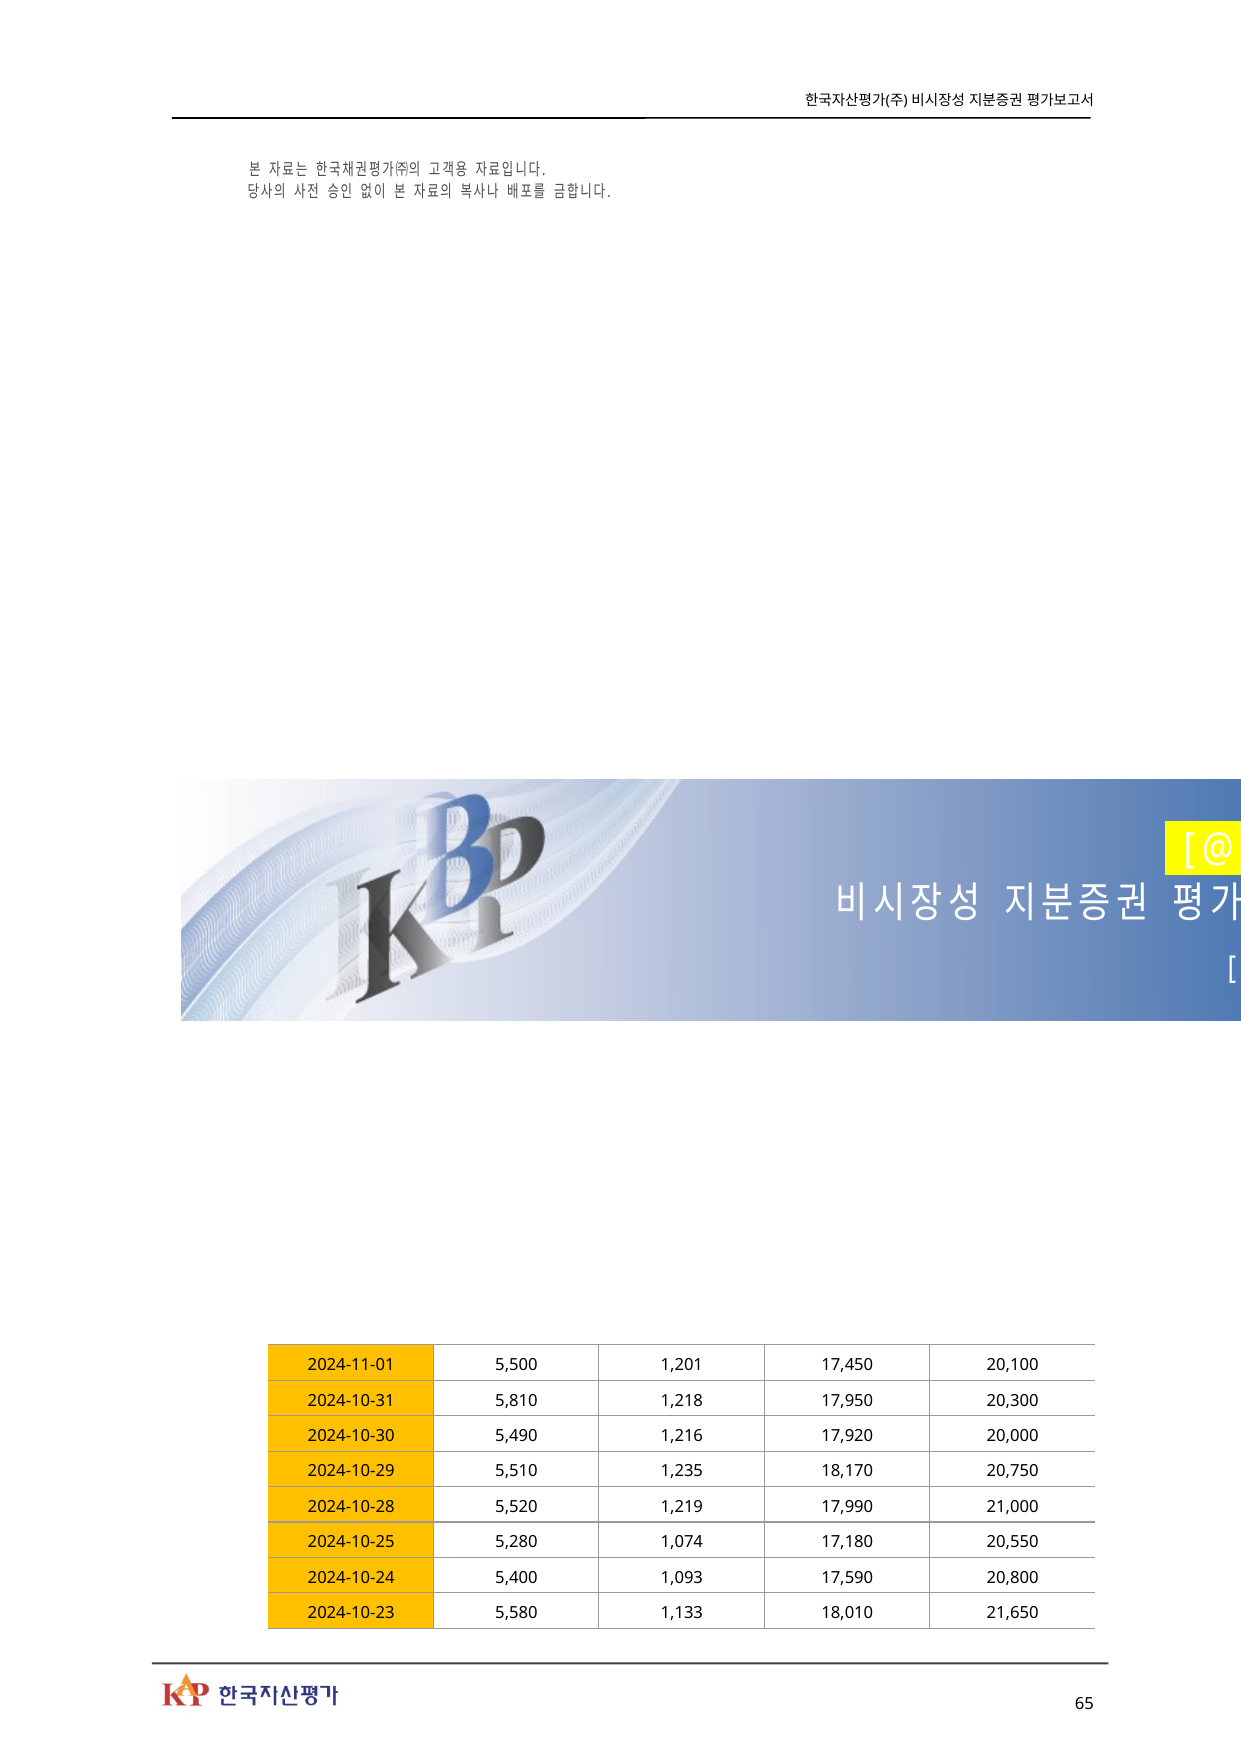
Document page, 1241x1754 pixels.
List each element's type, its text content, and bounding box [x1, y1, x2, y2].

table_cell 2024-10-28 [268, 1487, 433, 1521]
table_cell 18,010 [765, 1593, 929, 1628]
table_cell 17,450 [765, 1345, 929, 1380]
table_cell 5,500 [434, 1345, 598, 1380]
table_cell 5,400 [434, 1558, 598, 1592]
table_cell 20,000 [930, 1416, 1095, 1451]
table_cell 1,218 [599, 1381, 764, 1415]
table_cell 2024-10-24 [268, 1558, 433, 1592]
table_cell 17,990 [765, 1487, 929, 1521]
table_cell 21,000 [930, 1487, 1095, 1521]
table_cell 5,280 [434, 1523, 598, 1557]
table_cell 1,201 [599, 1345, 764, 1380]
table_cell 5,490 [434, 1416, 598, 1451]
table_cell 1,219 [599, 1487, 764, 1521]
table_cell 20,750 [930, 1452, 1095, 1486]
table_cell 17,180 [765, 1523, 929, 1557]
table_cell 20,800 [930, 1558, 1095, 1592]
table_cell 2024-10-31 [268, 1381, 433, 1415]
table_cell 1,235 [599, 1452, 764, 1486]
table_cell 1,093 [599, 1558, 764, 1592]
table_cell 1,074 [599, 1523, 764, 1557]
table_cell 1,216 [599, 1416, 764, 1451]
table_cell 5,810 [434, 1381, 598, 1415]
picture [155, 1669, 345, 1714]
table_cell 2024-10-30 [268, 1416, 433, 1451]
table_cell 20,550 [930, 1523, 1095, 1557]
table_cell 1,133 [599, 1593, 764, 1628]
table_cell 17,950 [765, 1381, 929, 1415]
table_cell 18,170 [765, 1452, 929, 1486]
table_cell 21,650 [930, 1593, 1095, 1628]
table_cell 17,920 [765, 1416, 929, 1451]
table_cell 2024-10-23 [268, 1593, 433, 1628]
table_cell 2024-10-25 [268, 1523, 433, 1557]
table_cell 2024-11-01 [268, 1345, 433, 1380]
table_cell 5,580 [434, 1593, 598, 1628]
table_cell 20,300 [930, 1381, 1095, 1415]
table_cell 5,510 [434, 1452, 598, 1486]
table_cell 5,520 [434, 1487, 598, 1521]
table_cell 2024-10-29 [268, 1452, 433, 1486]
table_cell 20,100 [930, 1345, 1095, 1380]
table_cell 17,590 [765, 1558, 929, 1592]
